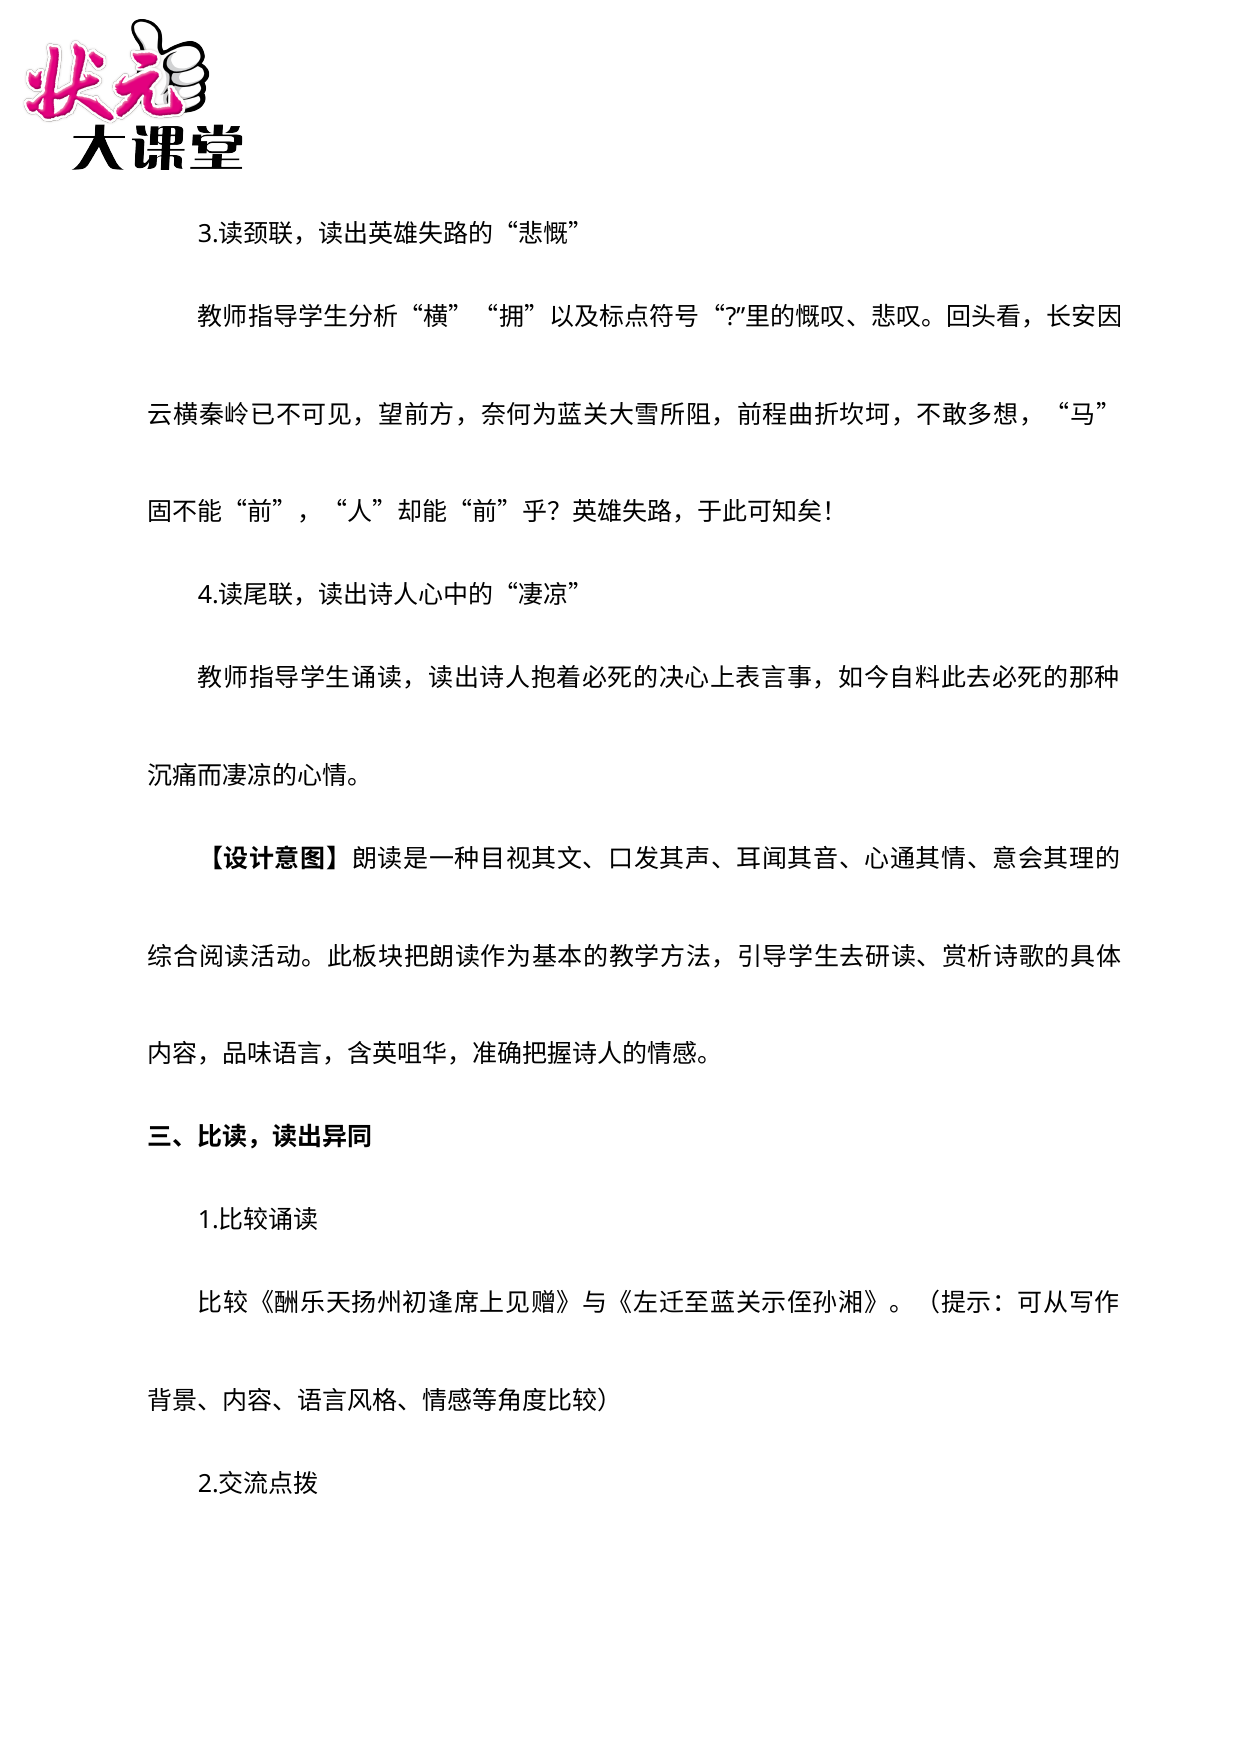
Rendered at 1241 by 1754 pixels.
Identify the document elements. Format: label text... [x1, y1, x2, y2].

text 教师指导学生分析“横”“拥”以及标点符号“?”里的慨叹、悲叹。回头看，长安因云横秦岭已不可见，望前方，奈何为蓝关大雪所阻，前程曲折坎坷，不敢多想，“马”固不能“前”，“人”却能“前”乎？英雄失路，于此可知矣！ [148, 282, 1122, 542]
text 三、比读，读出异同 [148, 1102, 1122, 1167]
text 教师指导学生诵读，读出诗人抱着必死的决心上表言事，如今自料此去必死的那种沉痛而凄凉的心情。 [148, 643, 1122, 806]
picture [21, 19, 243, 170]
text 4.读尾联，读出诗人心中的“凄凉” [148, 560, 1122, 625]
text 【设计意图】朗读是一种目视其文、口发其声、耳闻其音、心通其情、意会其理的综合阅读活动。此板块把朗读作为基本的教学方法，引导学生去研读、赏析诗歌的具体内容，品味语言，含英咀华，准确把握诗人的情感。 [148, 824, 1122, 1084]
text 比较《酬乐天扬州初逢席上见赠》与《左迁至蓝关示侄孙湘》。（提示：可从写作背景、内容、语言风格、情感等角度比较） [148, 1268, 1122, 1431]
text 2.交流点拨 [148, 1449, 1122, 1514]
text 3.读颈联，读出英雄失路的“悲慨” [148, 199, 1122, 264]
text 1.比较诵读 [148, 1185, 1122, 1250]
